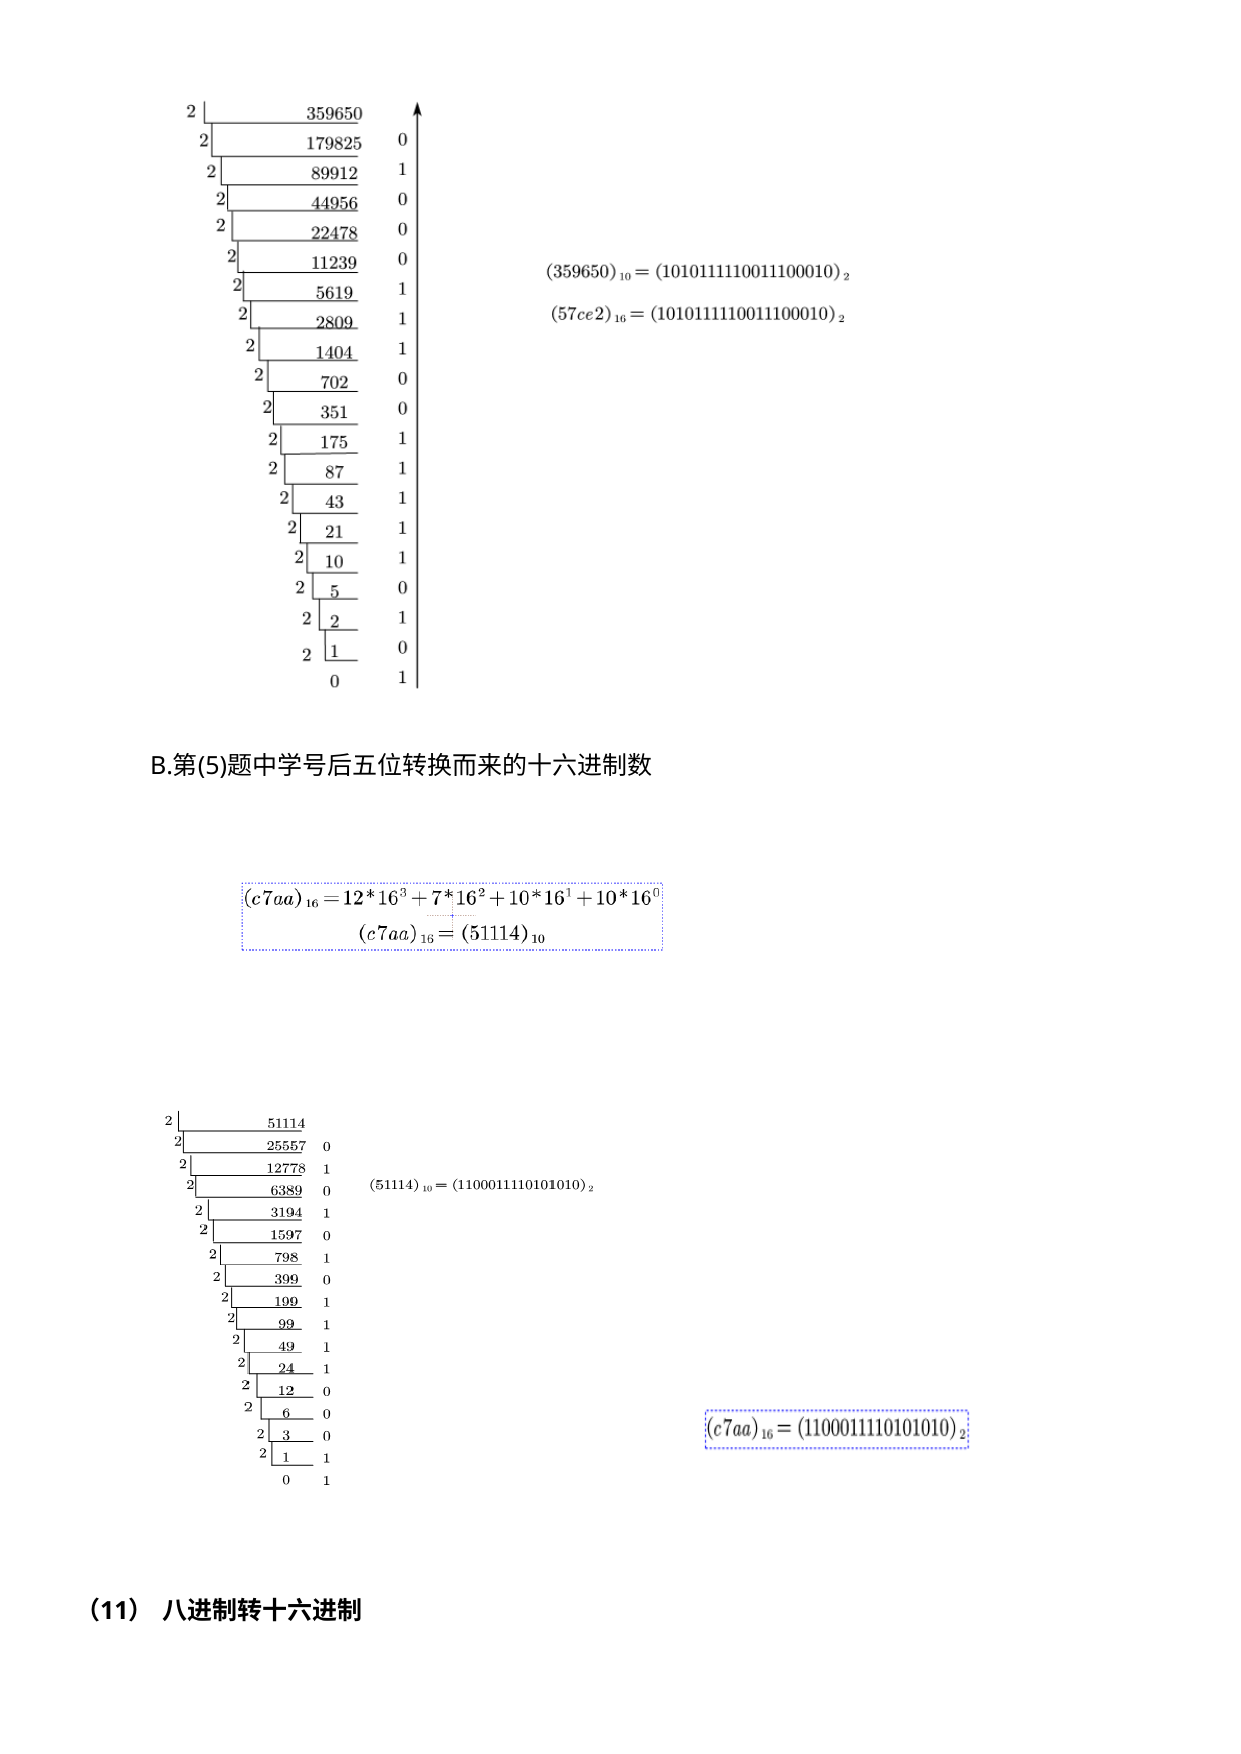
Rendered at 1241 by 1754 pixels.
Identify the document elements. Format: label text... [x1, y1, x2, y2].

text B.第(5)题中学号后五位转换而来的十六进制数 [150, 731, 1165, 796]
list 八进制转十六进制 [75, 1576, 1165, 1641]
picture [150, 80, 898, 703]
picture [167, 812, 761, 1005]
picture [75, 1088, 1002, 1499]
